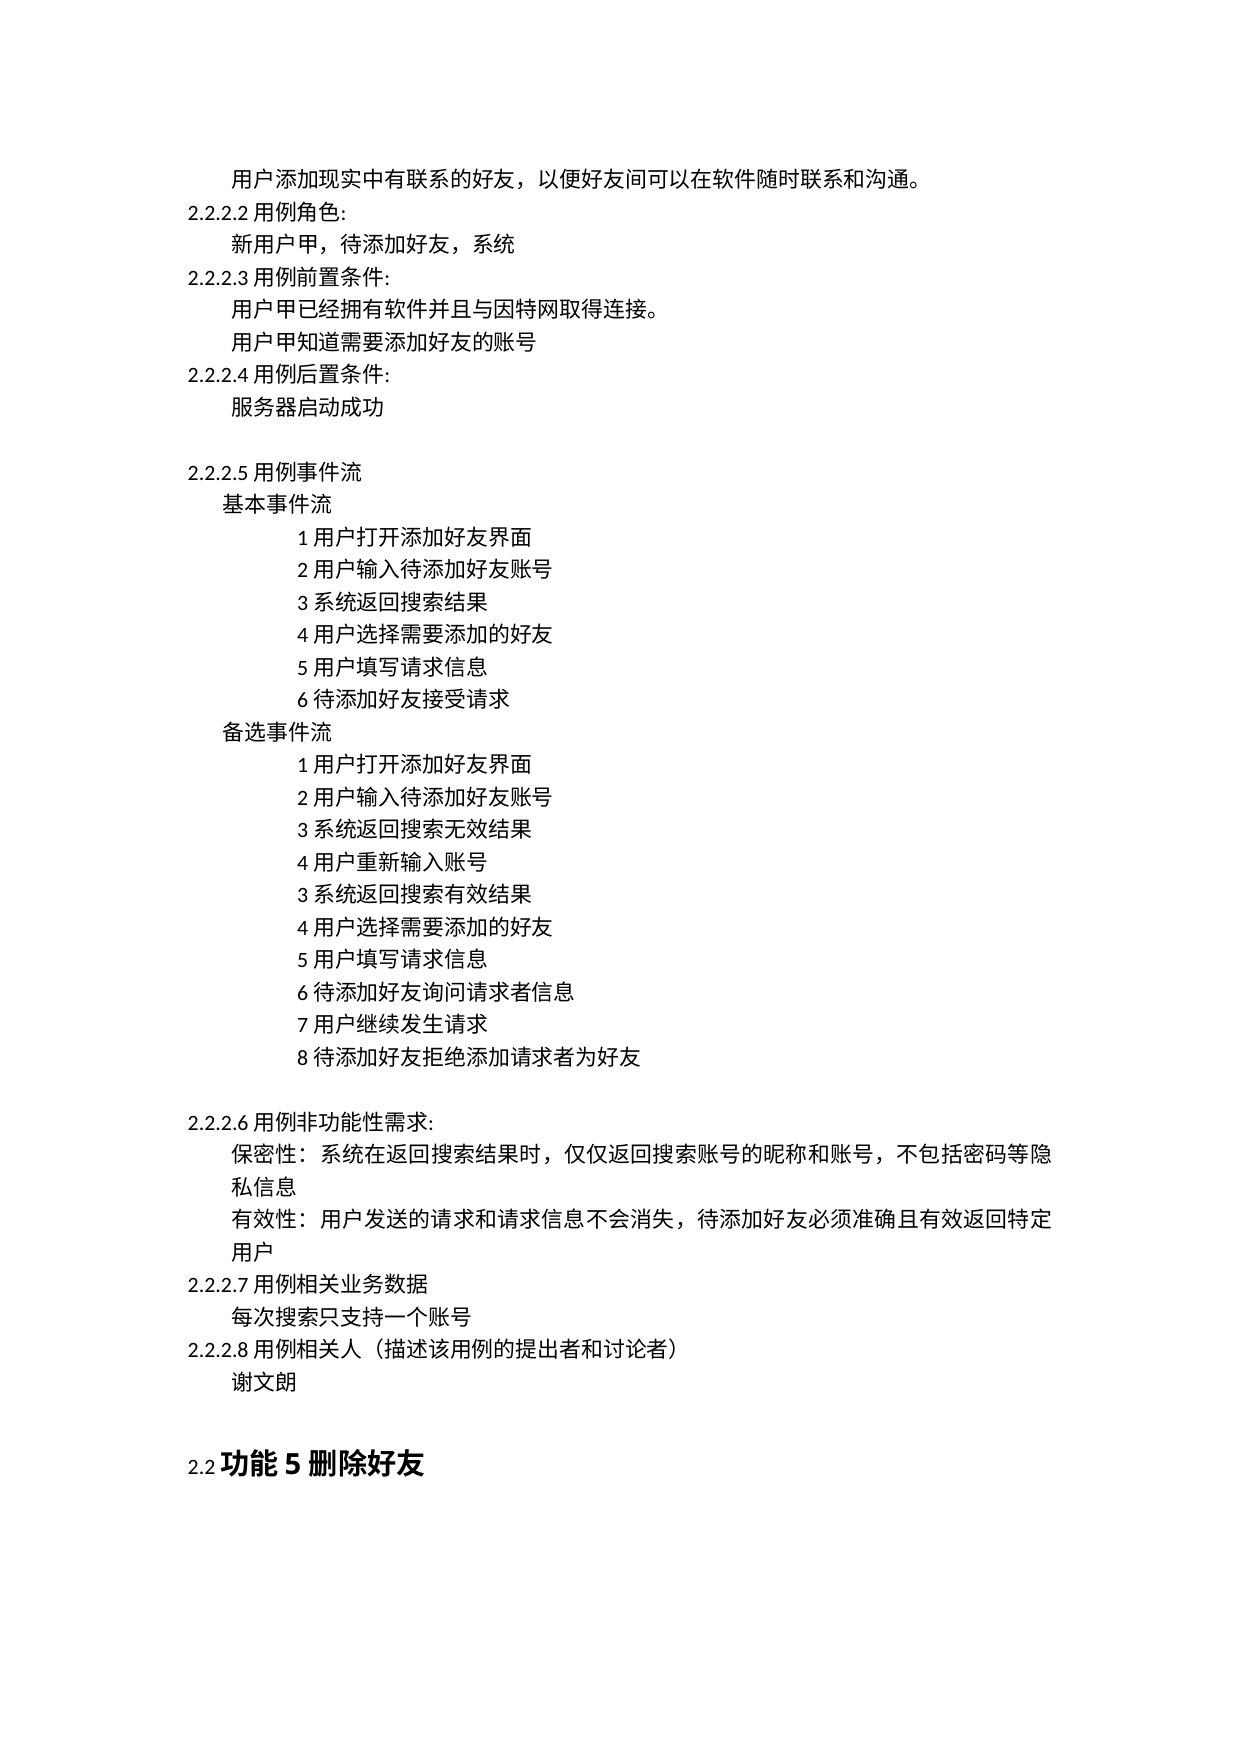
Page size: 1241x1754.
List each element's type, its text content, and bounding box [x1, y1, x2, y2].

text 6 待添加好友接受请求 [209, 682, 1053, 714]
text 2 用户输入待添加好友账号 [209, 552, 1053, 584]
text 2.2.2.3用例前置条件: [187, 259, 1053, 292]
text 新用户甲，待添加好友，系统 [187, 227, 1053, 259]
text 3 系统返回搜索有效结果 [209, 877, 1053, 909]
text 5 用户填写请求信息 [209, 942, 1053, 974]
text 2.2.2.5用例事件流 [187, 454, 1053, 487]
text 用户甲已经拥有软件并且与因特网取得连接。 [231, 292, 1053, 324]
text 2.2.2.2用例角色: [187, 194, 1053, 227]
text 用户添加现实中有联系的好友，以便好友间可以在软件随时联系和沟通。 [187, 162, 1053, 194]
text 8 待添加好友拒绝添加请求者为好友 [209, 1039, 1053, 1072]
text 3 系统返回搜索结果 [209, 584, 1053, 617]
text 服务器启动成功 [187, 389, 1053, 422]
text 7 用户继续发生请求 [209, 1007, 1053, 1039]
text 3 系统返回搜索无效结果 [209, 812, 1053, 844]
text 2.2.2.7用例相关业务数据 [187, 1267, 1053, 1299]
text 2.2.2.8用例相关人（描述该用例的提出者和讨论者） [187, 1332, 1053, 1364]
text 6 待添加好友询问请求者信息 [209, 974, 1053, 1007]
text 2 用户输入待添加好友账号 [209, 779, 1053, 812]
text 用户甲知道需要添加好友的账号 [231, 324, 1053, 357]
text 保密性：系统在返回搜索结果时，仅仅返回搜索账号的昵称和账号，不包括密码等隐私信息 [231, 1137, 1053, 1202]
text 2.2.2.6用例非功能性需求: [187, 1104, 1053, 1137]
text 有效性：用户发送的请求和请求信息不会消失，待添加好友必须准确且有效返回特定用户 [231, 1202, 1053, 1267]
text 1 用户打开添加好友界面 [209, 519, 1053, 552]
text 谢文朗 [187, 1364, 1053, 1397]
text 4 用户重新输入账号 [209, 844, 1053, 877]
text 2.2 功能5 删除好友 [187, 1429, 1053, 1494]
text 每次搜索只支持一个账号 [187, 1299, 1053, 1332]
text 5 用户填写请求信息 [209, 649, 1053, 682]
text 1 用户打开添加好友界面 [209, 747, 1053, 779]
text 基本事件流 [187, 487, 1053, 519]
text 4 用户选择需要添加的好友 [209, 617, 1053, 649]
text 备选事件流 [187, 714, 1053, 747]
text 4 用户选择需要添加的好友 [209, 909, 1053, 942]
text 2.2.2.4用例后置条件: [187, 357, 1053, 389]
